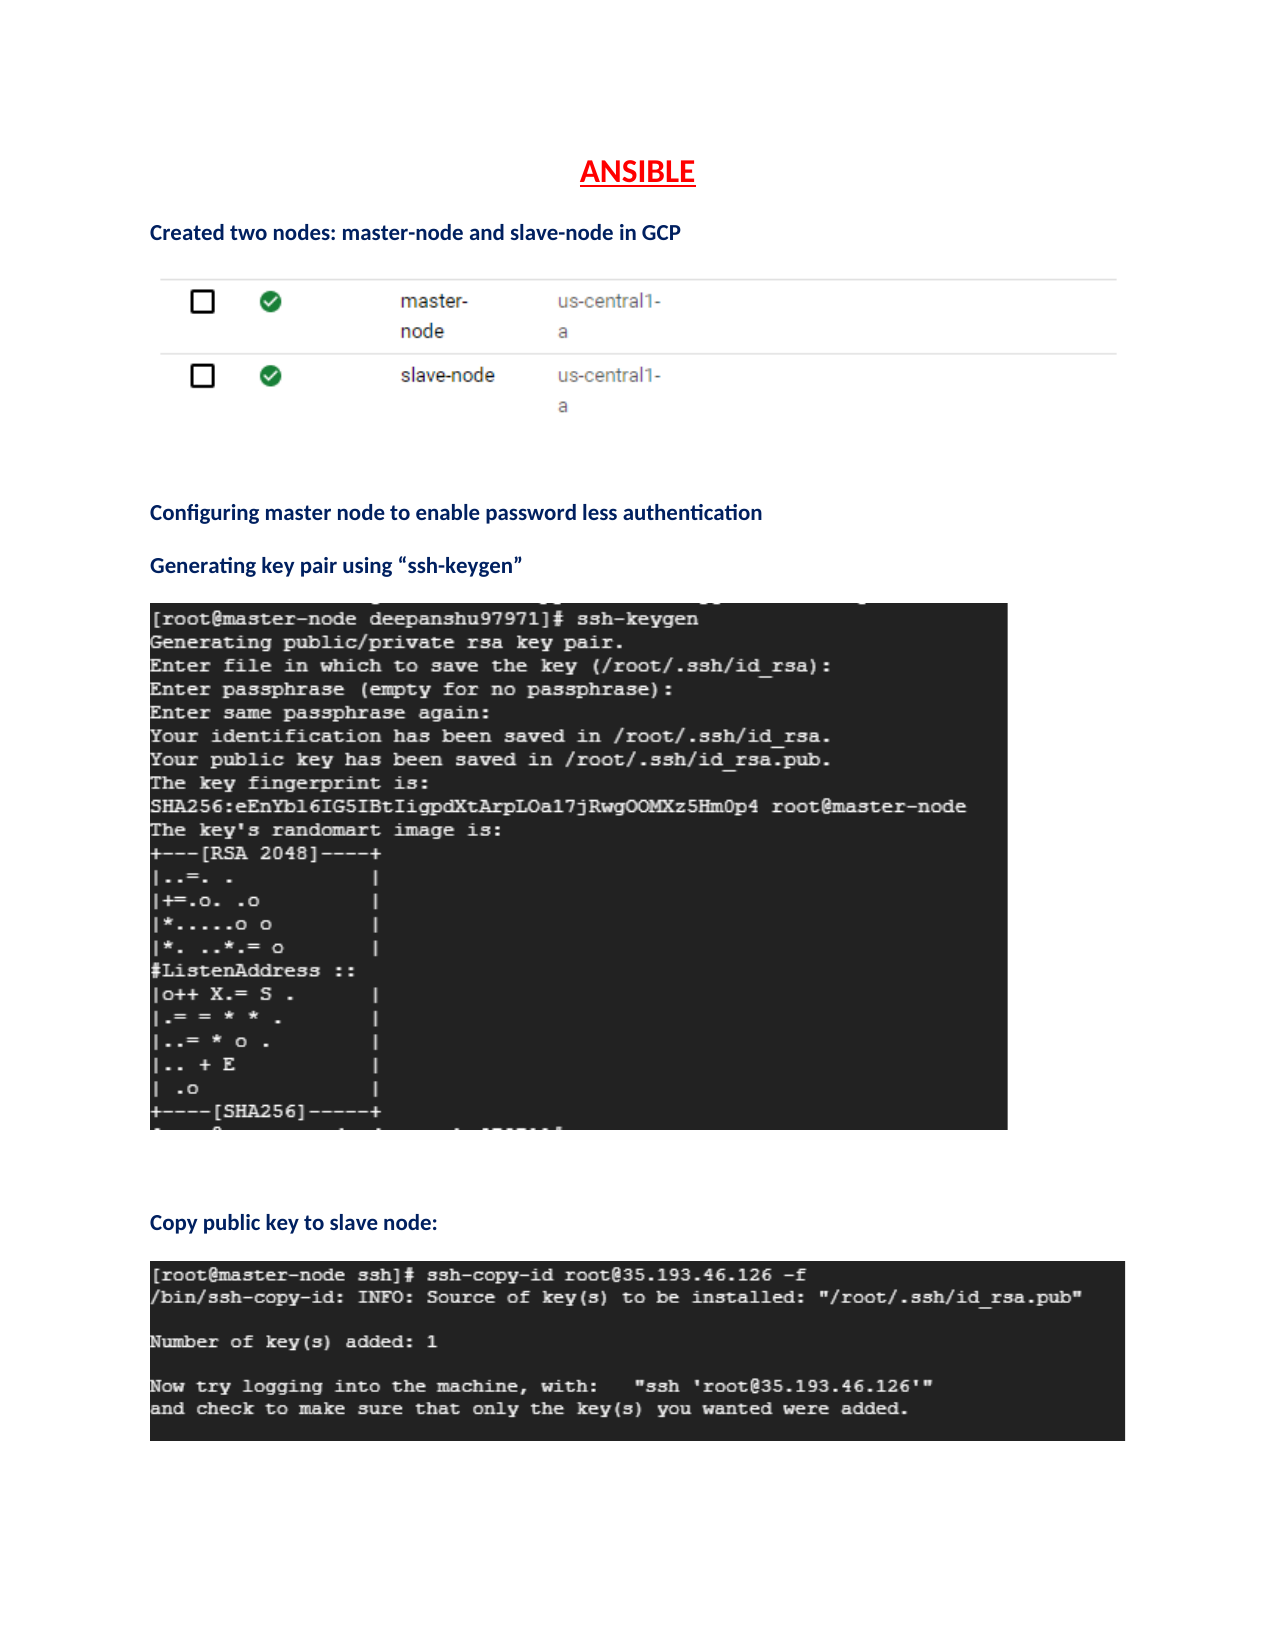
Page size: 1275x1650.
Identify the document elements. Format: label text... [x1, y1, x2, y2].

text Generating key pair using “ssh-keygen” [150, 551, 1125, 579]
text Created two nodes: master-node and slave-node in GCP [150, 218, 1125, 246]
text ANSIBLE [150, 150, 1125, 191]
picture [150, 270, 1125, 420]
text Configuring master node to enable password less authentication [150, 498, 1125, 526]
picture [150, 1261, 1125, 1441]
text Copy public key to slave node: [150, 1208, 1125, 1236]
picture [150, 603, 1008, 1130]
